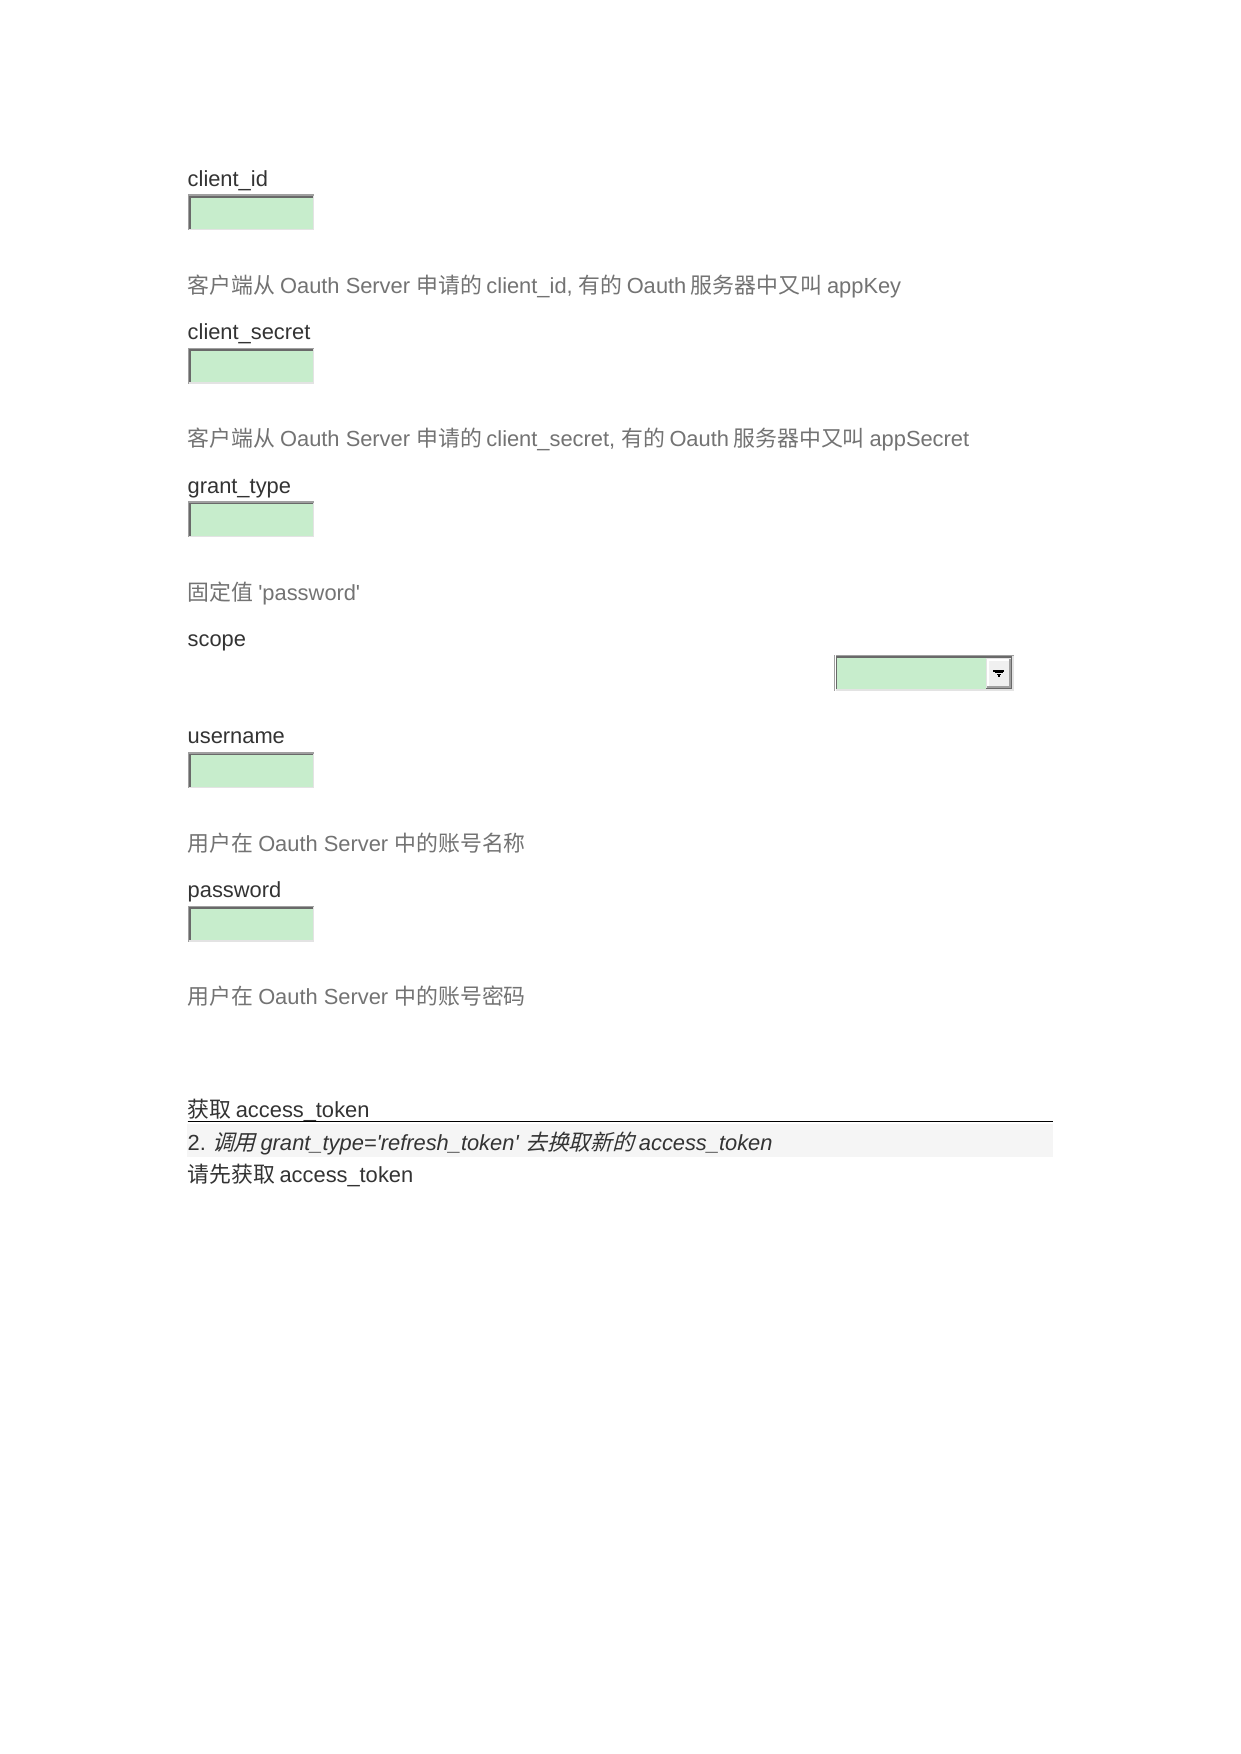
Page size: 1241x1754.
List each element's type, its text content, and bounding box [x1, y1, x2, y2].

text 2. 调用 grant_type='refresh_token' 去换取新的access_token [187, 1124, 1053, 1157]
text 用户在 Oauth Server 中的账号密码 [187, 978, 1053, 1011]
text password [187, 873, 1053, 906]
text scope [187, 622, 1053, 655]
text username [187, 720, 1053, 752]
text 客户端从 Oauth Server 申请的client_secret, 有的Oauth服务器中又叫 appSecret [187, 421, 1053, 453]
text grant_type [187, 469, 1053, 501]
text 固定值 'password' [187, 574, 1053, 607]
text client_secret [187, 315, 1053, 348]
text 客户端从 Oauth Server 申请的client_id, 有的Oauth服务器中又叫 appKey [187, 267, 1053, 300]
text client_id [187, 162, 1053, 194]
text 用户在 Oauth Server 中的账号名称 [187, 825, 1053, 858]
text 获取access_token [187, 1027, 1053, 1121]
text 请先获取access_token [187, 1157, 1053, 1189]
